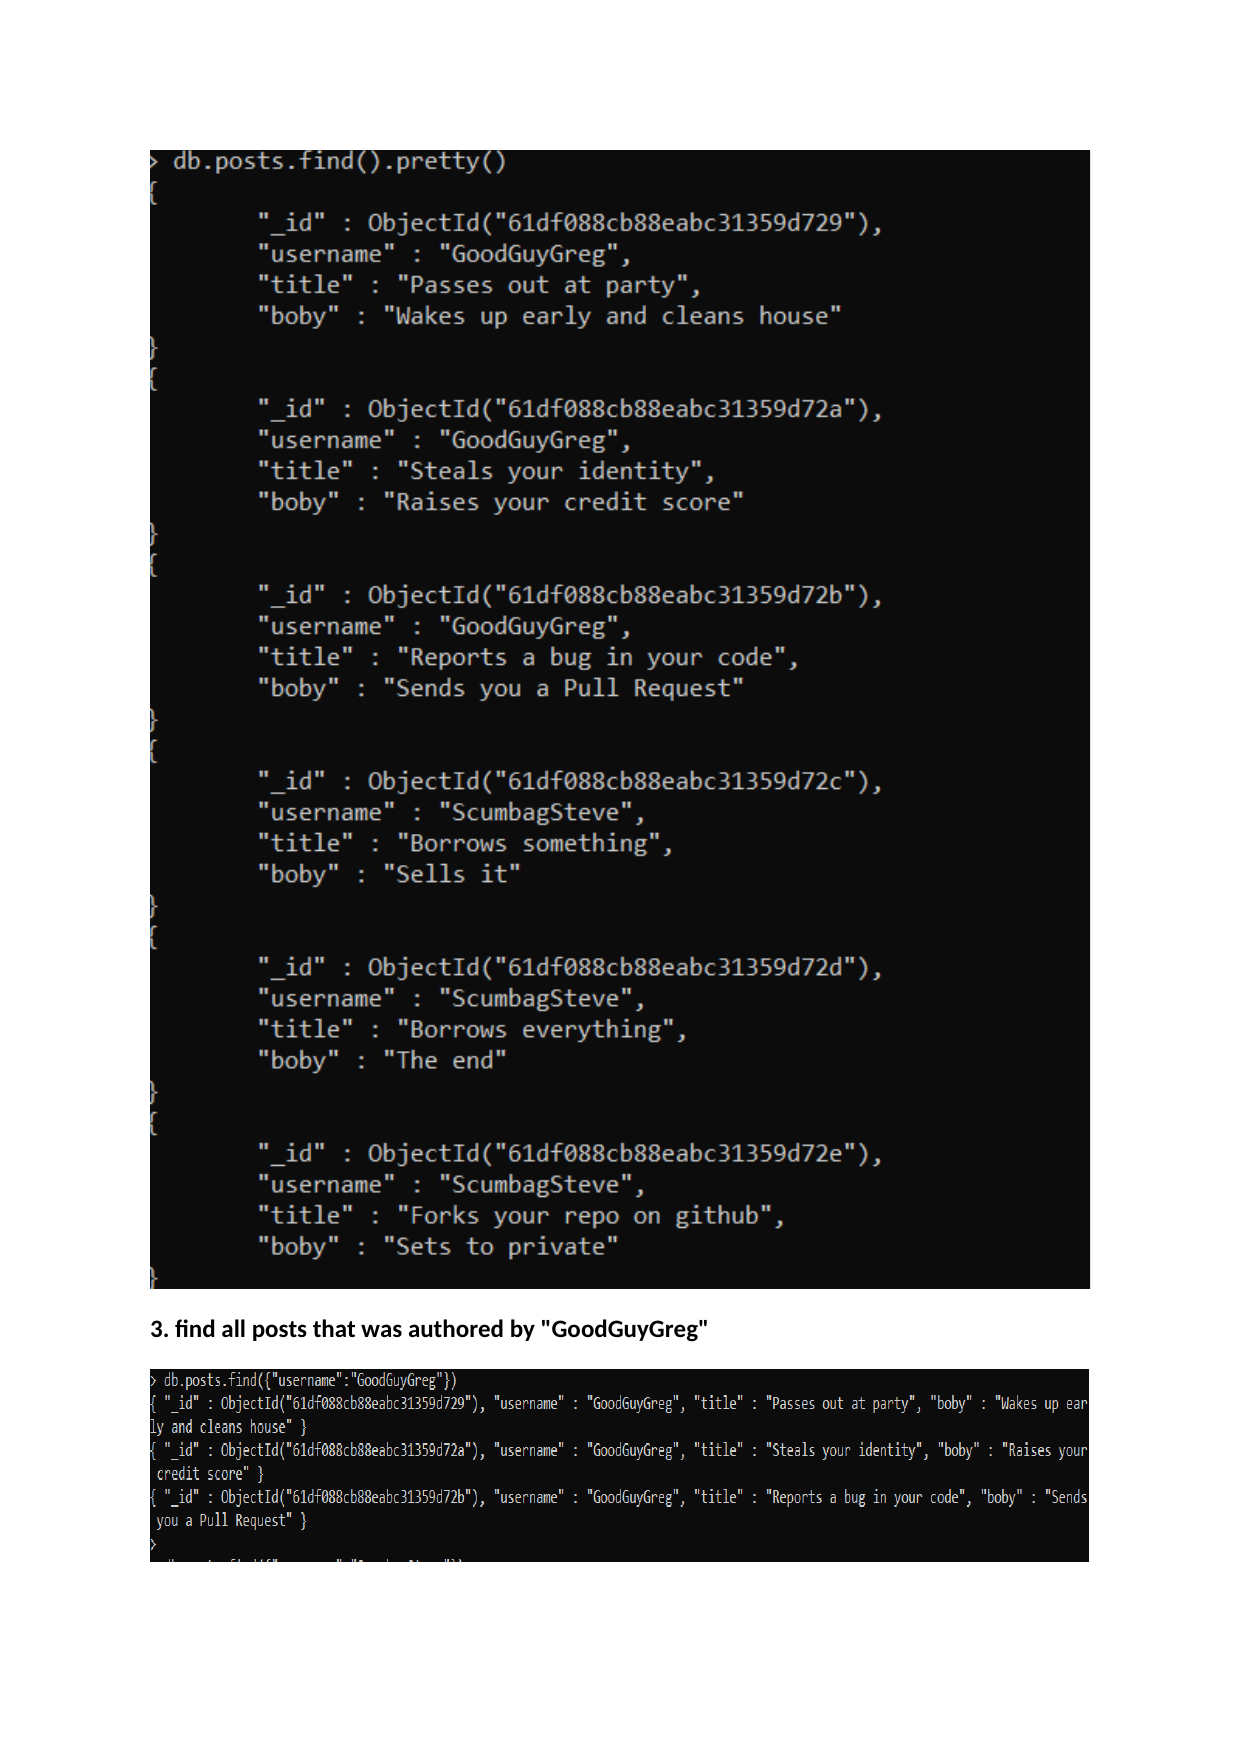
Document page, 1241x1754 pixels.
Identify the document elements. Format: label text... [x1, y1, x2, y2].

text 3. find all posts that was authored by "GoodGuyGreg" [150, 1313, 1090, 1344]
picture [150, 1369, 1091, 1562]
picture [150, 150, 1091, 1289]
